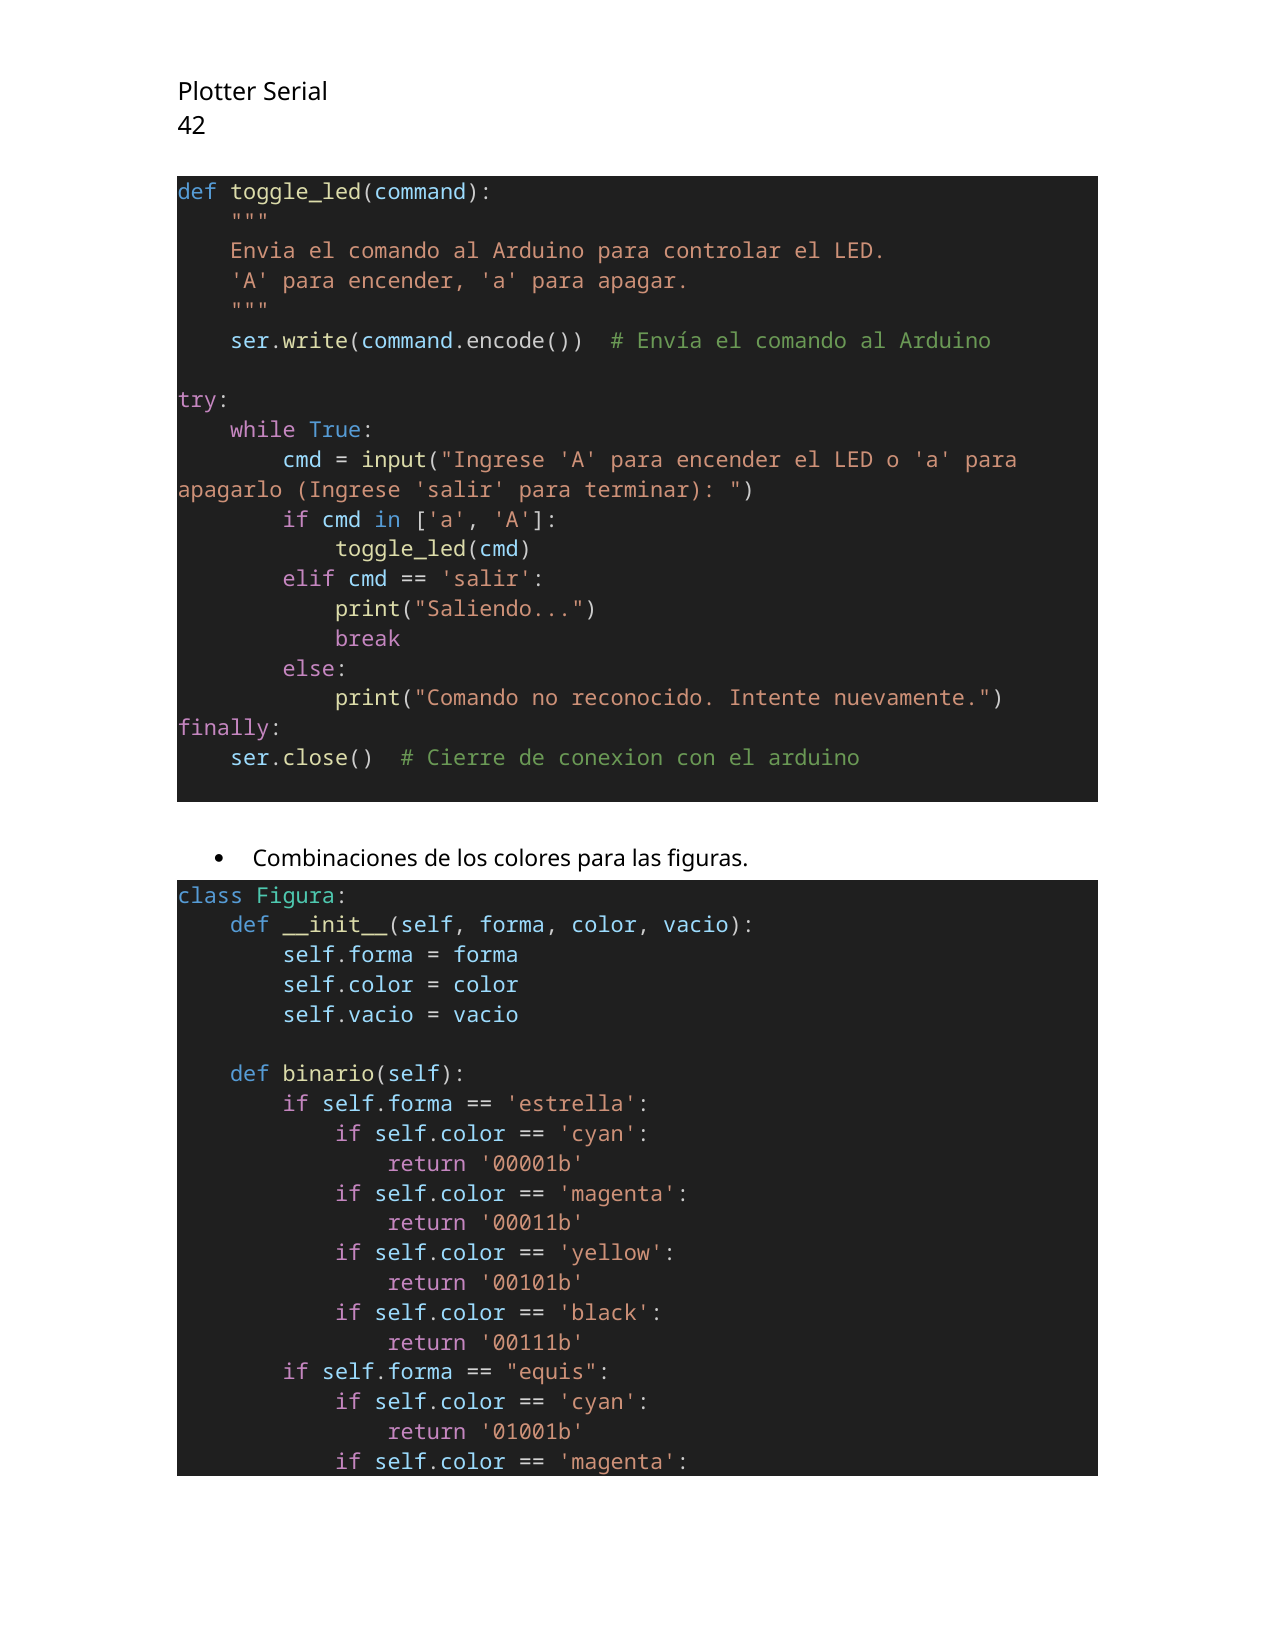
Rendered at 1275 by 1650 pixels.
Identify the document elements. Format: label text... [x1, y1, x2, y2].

text self.forma = forma [177, 939, 1098, 969]
text self.color = color [177, 969, 1098, 999]
text elif cmd == 'salir': [177, 563, 1098, 593]
text if self.color == 'cyan': [177, 1118, 1098, 1148]
text else: [177, 653, 1098, 682]
text if self.forma == "equis": [177, 1356, 1098, 1386]
text Envia el comando al Arduino para controlar el LED. [177, 236, 1098, 265]
list Combinaciones de los colores para las figuras. [215, 842, 1098, 873]
text if self.color == 'cyan': [177, 1386, 1098, 1416]
text class Figura: [177, 880, 1098, 909]
text cmd = input("Ingrese 'A' para encender el LED o 'a' para apagarlo (Ingrese 'salir' para terminar): ") [177, 444, 1098, 504]
text return '01001b' [177, 1416, 1098, 1446]
text def toggle_led(command): [177, 176, 1098, 206]
text try: [177, 384, 1098, 414]
text finally: [177, 712, 1098, 742]
text ser.close() # Cierre de conexion con el arduino [177, 742, 1098, 772]
text return '00001b' [177, 1148, 1098, 1178]
text toggle_led(cmd) [177, 533, 1098, 563]
text """ [177, 206, 1098, 236]
text if self.color == 'magenta': [177, 1178, 1098, 1207]
text def binario(self): [177, 1058, 1098, 1088]
text if self.color == 'magenta': [177, 1446, 1098, 1476]
text if cmd in ['a', 'A']: [177, 504, 1098, 533]
text while True: [177, 414, 1098, 444]
text if self.color == 'black': [177, 1297, 1098, 1327]
text def __init__(self, forma, color, vacio): [177, 909, 1098, 939]
text if self.forma == 'estrella': [177, 1088, 1098, 1118]
text self.vacio = vacio [177, 999, 1098, 1029]
text return '00101b' [177, 1267, 1098, 1297]
text print("Saliendo...") [177, 593, 1098, 623]
text ser.write(command.encode()) # Envía el comando al Arduino [177, 325, 1098, 355]
text """ [177, 295, 1098, 325]
text return '00011b' [177, 1207, 1098, 1237]
text break [177, 623, 1098, 653]
text return '00111b' [177, 1327, 1098, 1356]
text print("Comando no reconocido. Intente nuevamente.") [177, 682, 1098, 712]
text 'A' para encender, 'a' para apagar. [177, 265, 1098, 295]
text if self.color == 'yellow': [177, 1237, 1098, 1267]
